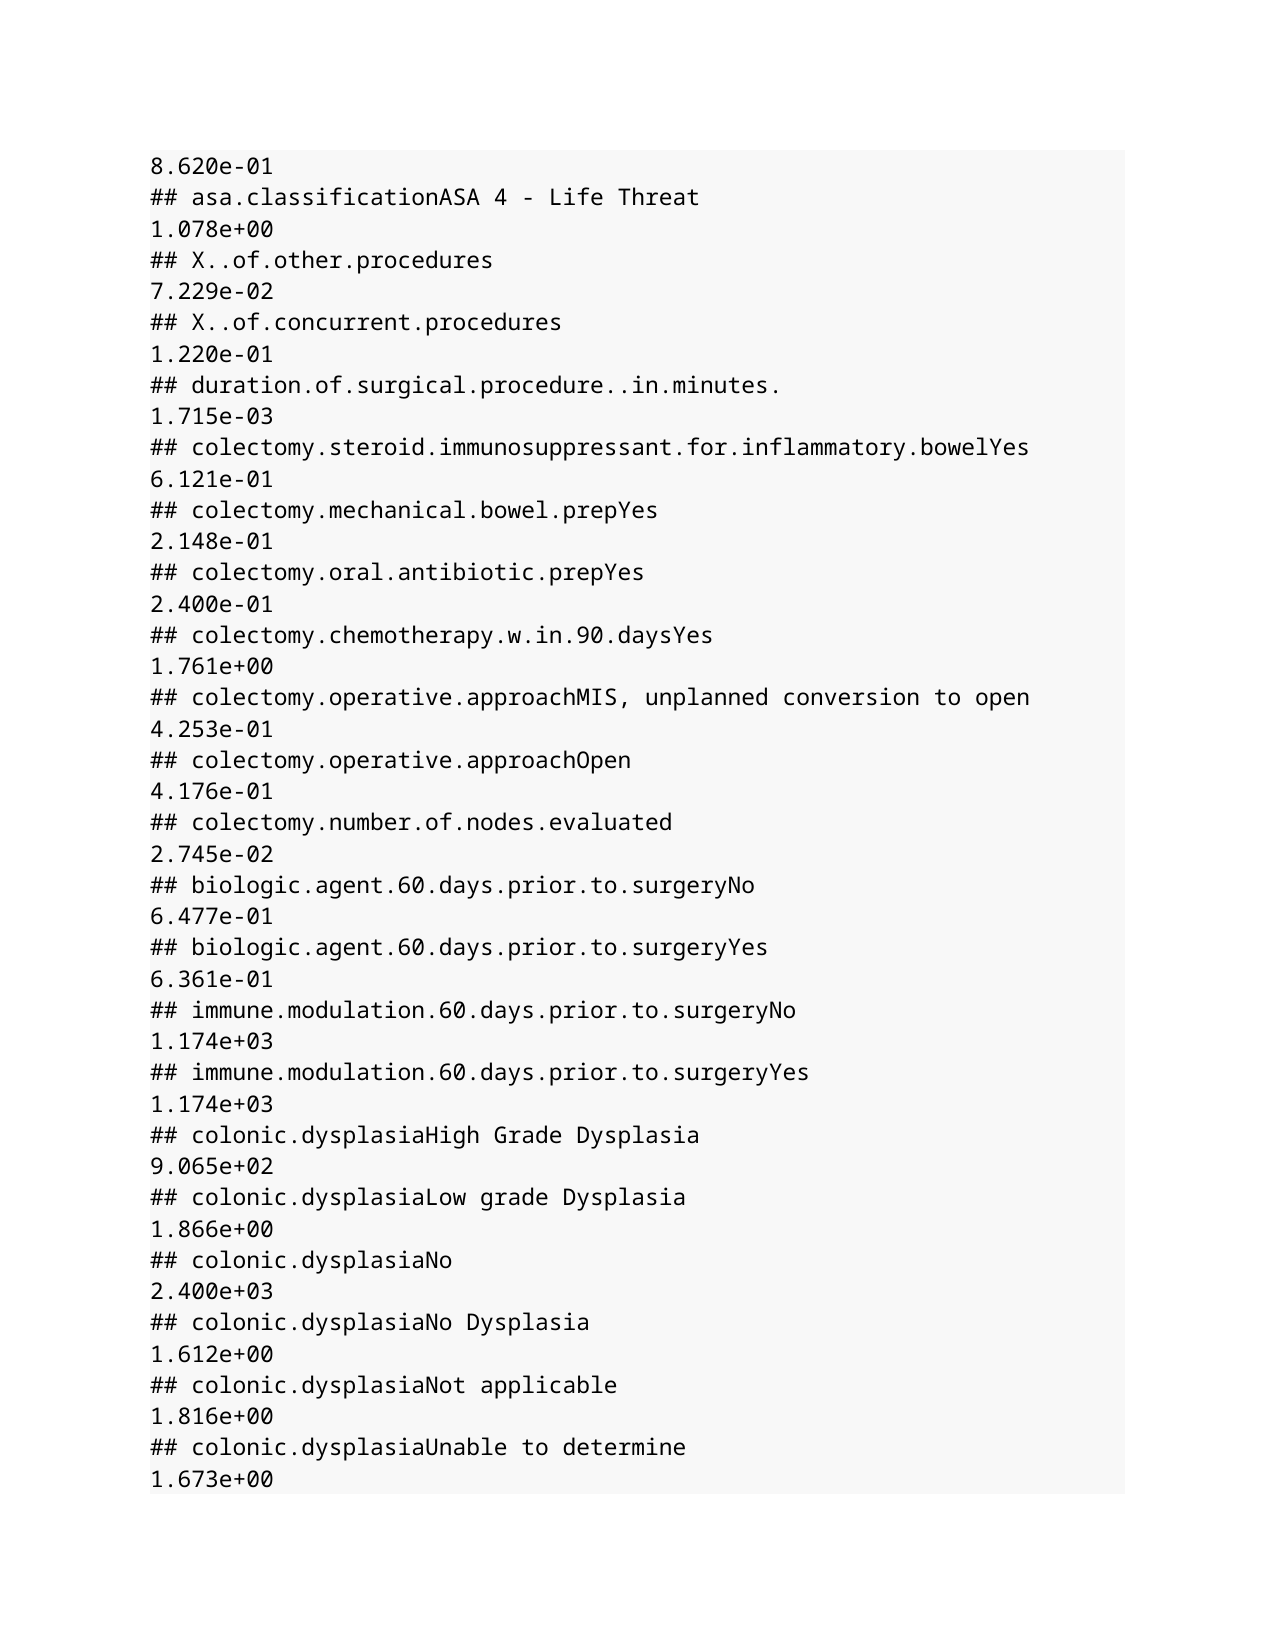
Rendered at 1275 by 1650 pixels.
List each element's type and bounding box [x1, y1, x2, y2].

text [150, 150, 1125, 1494]
